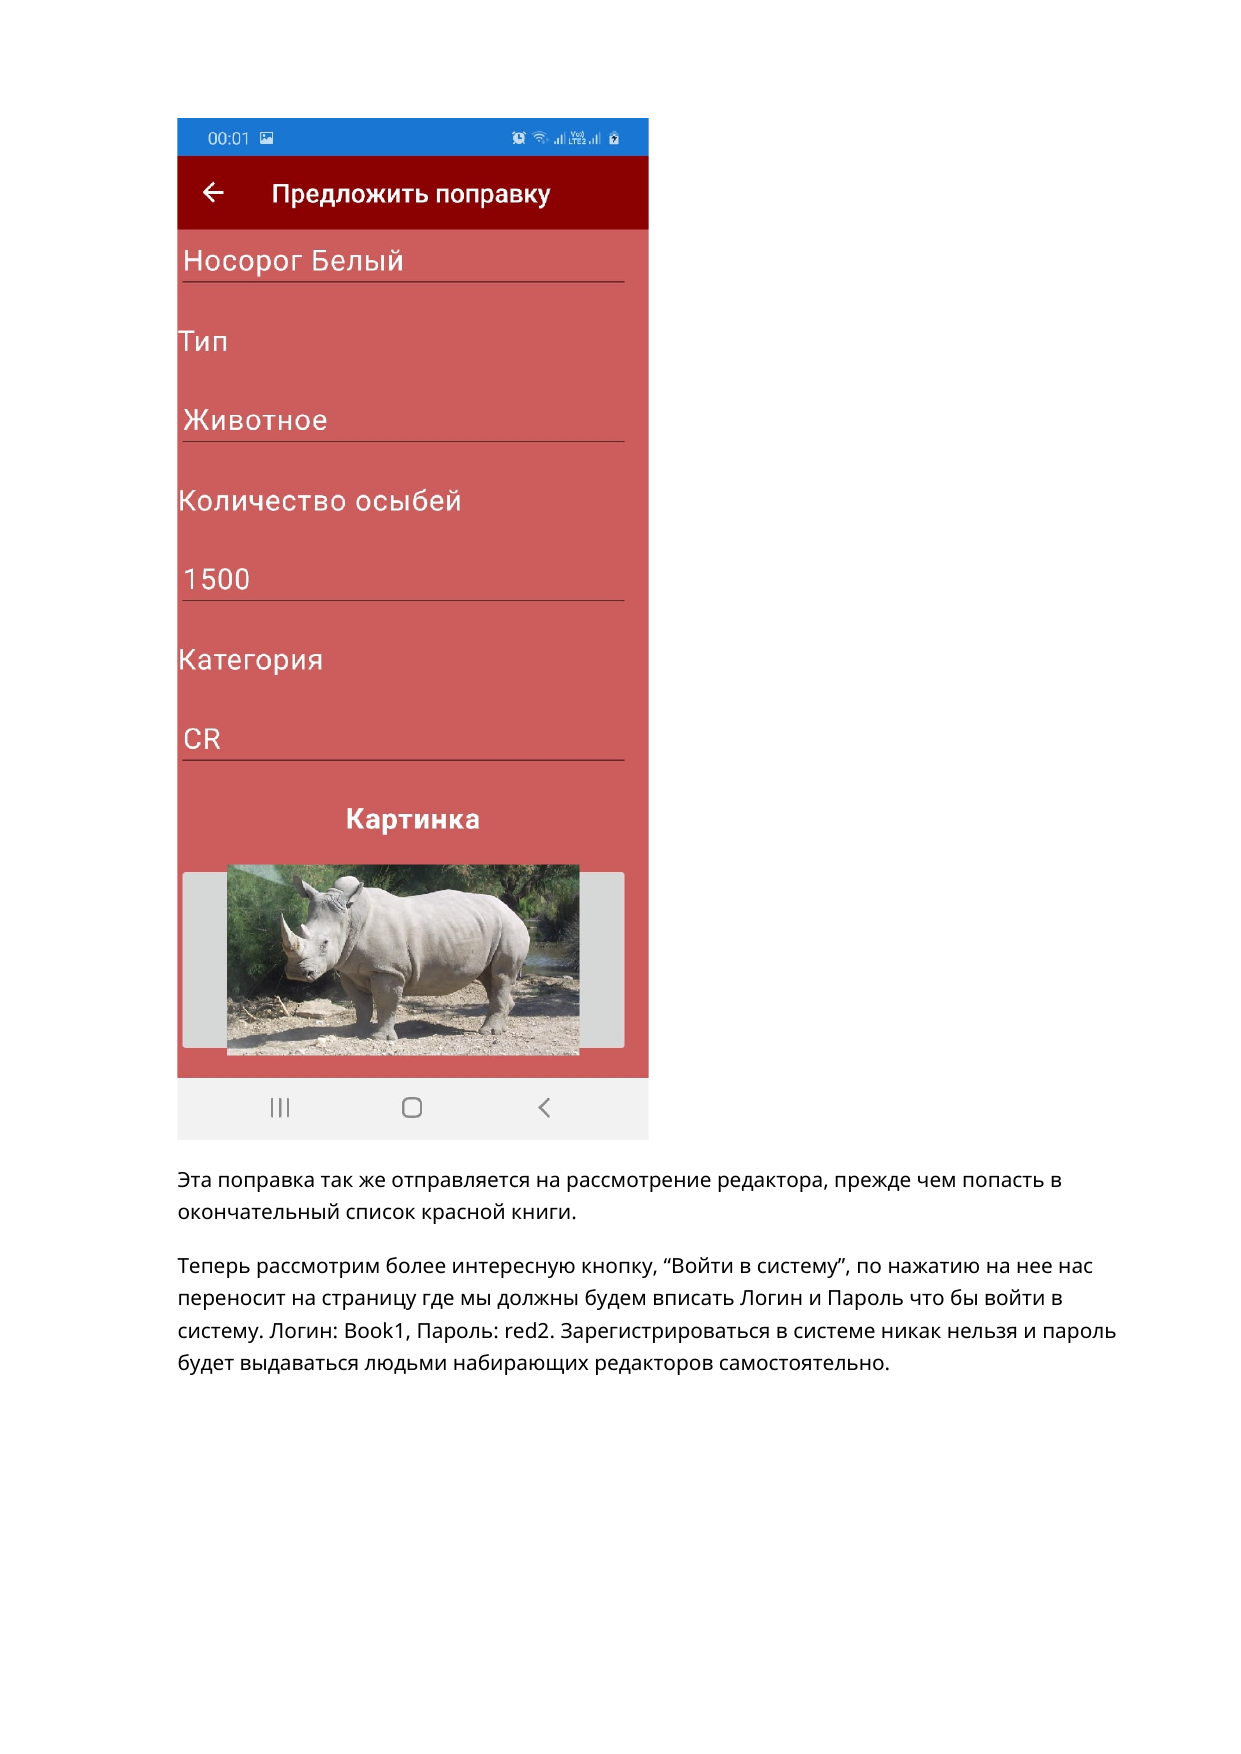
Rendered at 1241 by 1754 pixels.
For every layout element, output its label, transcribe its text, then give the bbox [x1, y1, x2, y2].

picture [177, 118, 649, 1140]
text Теперь рассмотрим более интересную кнопку, “Войти в систему”, по нажатию на нее нас переносит на страницу где мы должны будем вписать Логин и Пароль что бы войти в систему. Логин: Book1, Пароль: red2. Зарегистрироваться в системе никак нельзя и пароль будет выдаваться людьми набирающих редакторов самостоятельно. [177, 1251, 1152, 1377]
text Эта поправка так же отправляется на рассмотрение редактора, прежде чем попасть в окончательный список красной книги. [177, 1165, 1152, 1226]
